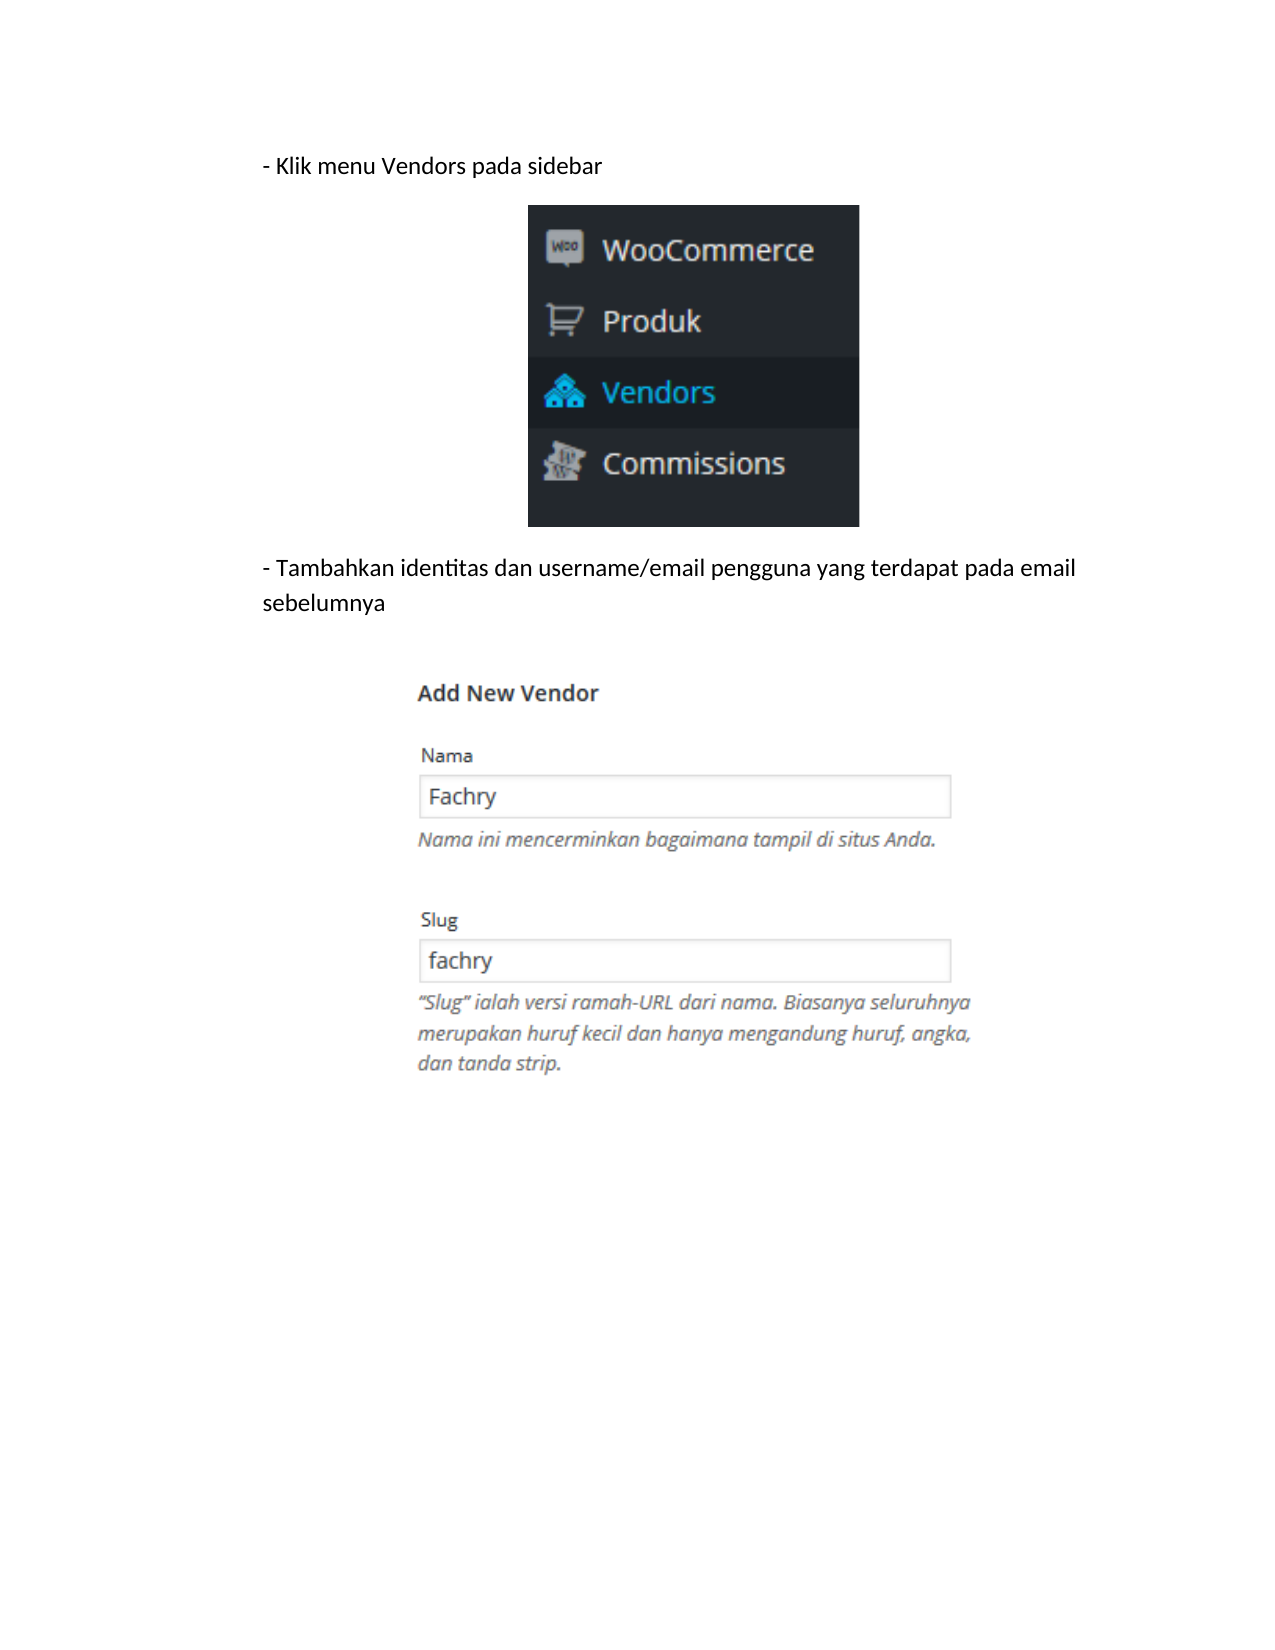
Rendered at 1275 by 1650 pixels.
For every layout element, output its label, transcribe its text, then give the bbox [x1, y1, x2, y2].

text - Klik menu Vendors pada sidebar [262, 150, 1125, 181]
picture [528, 205, 860, 527]
picture [407, 642, 980, 1127]
text - Tambahkan identitas dan username/email pengguna yang terdapat pada email sebelumnya [262, 552, 1125, 617]
